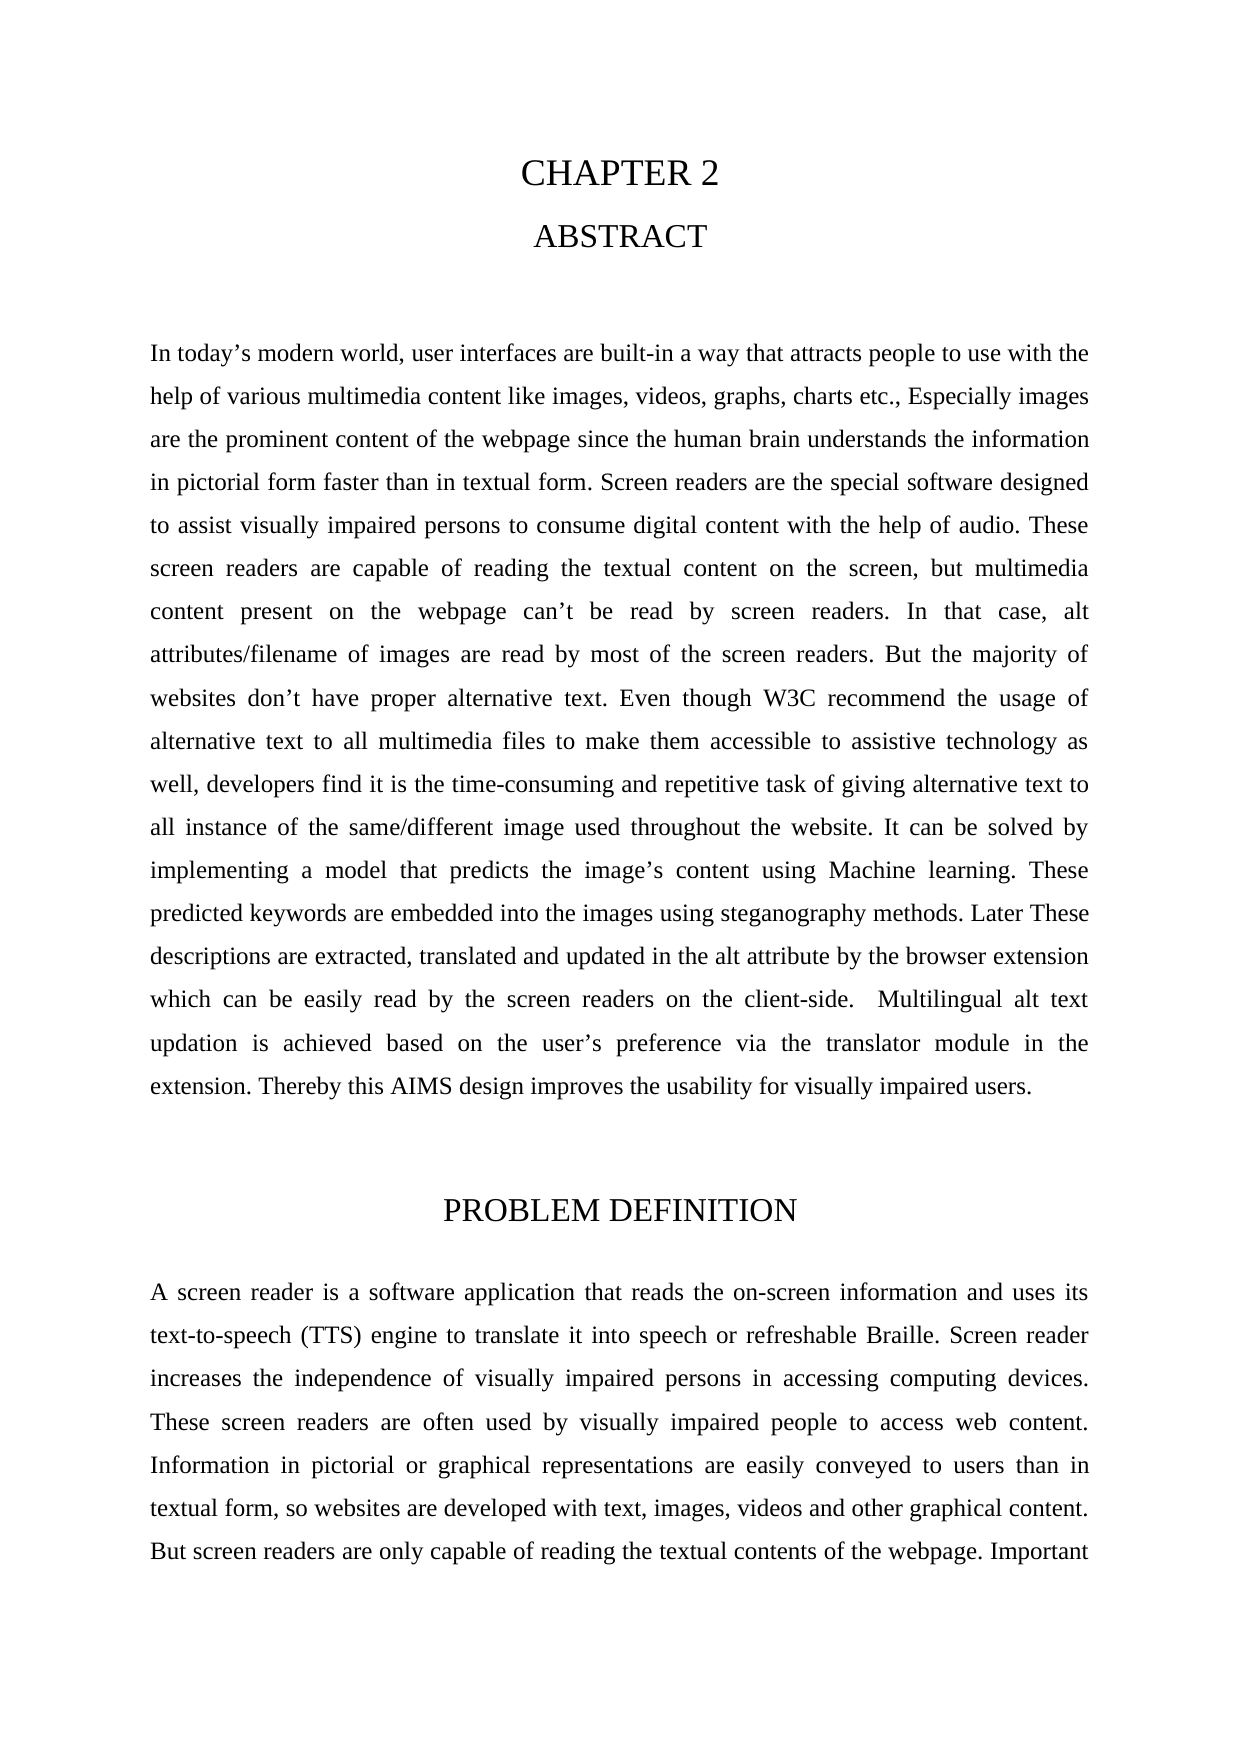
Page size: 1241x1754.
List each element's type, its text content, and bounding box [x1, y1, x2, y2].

text ABSTRACT [150, 216, 1090, 254]
text In today’s modern world, user interfaces are built-in a way that attracts people to use with the help of various multimedia content like images, videos, graphs, charts etc., Especially images are the prominent content of the webpage since the human brain understands the information in pictorial form faster than in textual form. Screen readers are the special software designed to assist visually impaired persons to consume digital content with the help of audio. These screen readers are capable of reading the textual content on the screen, but multimedia content present on the webpage can’t be read by screen readers. In that case, alt attributes/filename of images are read by most of the screen readers. But the majority of websites don’t have proper alternative text. Even though W3C recommend the usage of alternative text to all multimedia files to make them accessible to assistive technology as well, developers find it is the time-consuming and repetitive task of giving alternative text to all instance of the same/different image used throughout the website. It can be solved by implementing a model that predicts the image’s content using Machine learning. These predicted keywords are embedded into the images using steganography methods. Later These descriptions are extracted, translated and updated in the alt attribute by the browser extension which can be easily read by the screen readers on the client-side. Multilingual alt text updation is achieved based on the user’s preference via the translator module in the extension. Thereby this AIMS design improves the usability for visually impaired users. [150, 338, 1090, 1099]
text PROBLEM DEFINITION [150, 1190, 1090, 1229]
text CHAPTER 2 [150, 150, 1090, 193]
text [150, 1277, 1090, 1565]
